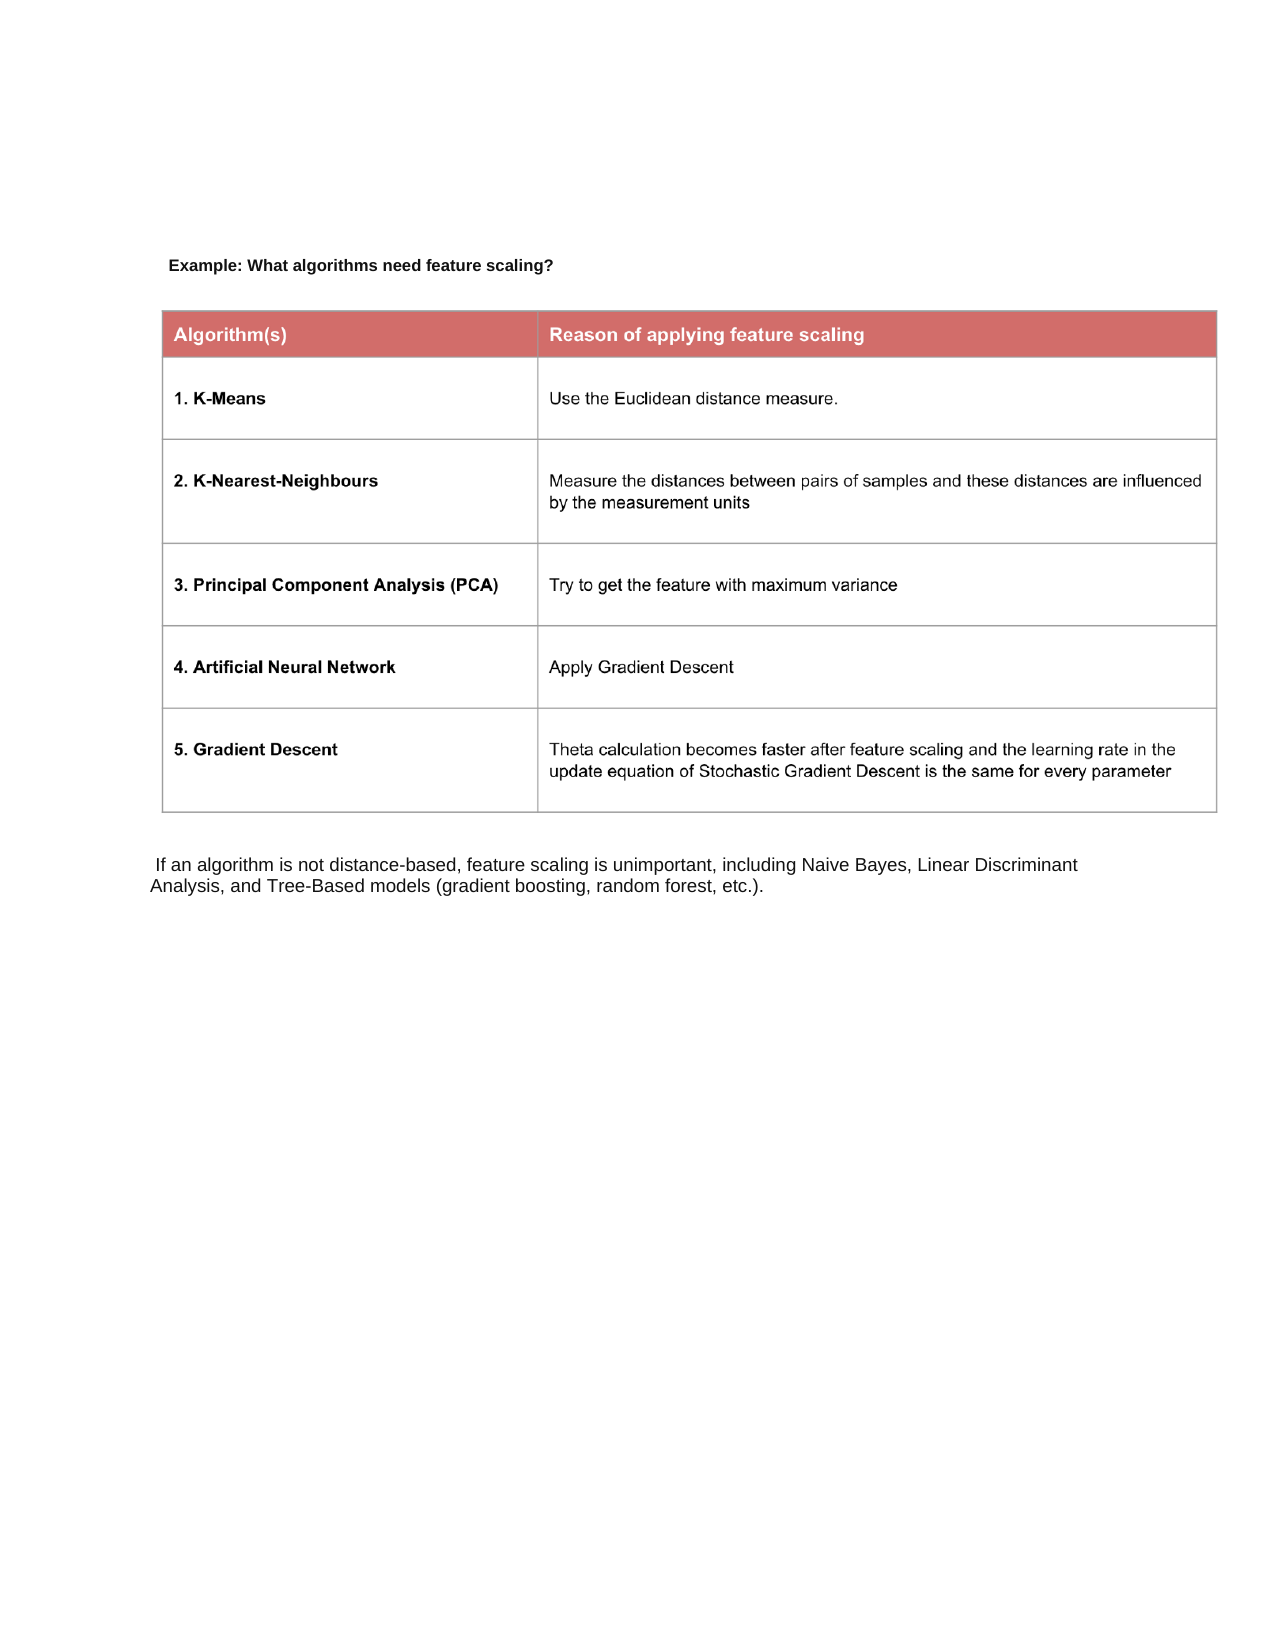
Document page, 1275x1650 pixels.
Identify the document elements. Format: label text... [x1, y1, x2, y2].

text Example: What algorithms need feature scaling? [150, 256, 1125, 303]
text If an algorithm is not distance-based, feature scaling is unimportant, including Naive Bayes, Linear Discriminant Analysis, and Tree-Based models (gradient boosting, random forest, etc.). [150, 832, 1125, 897]
picture [150, 303, 1223, 820]
